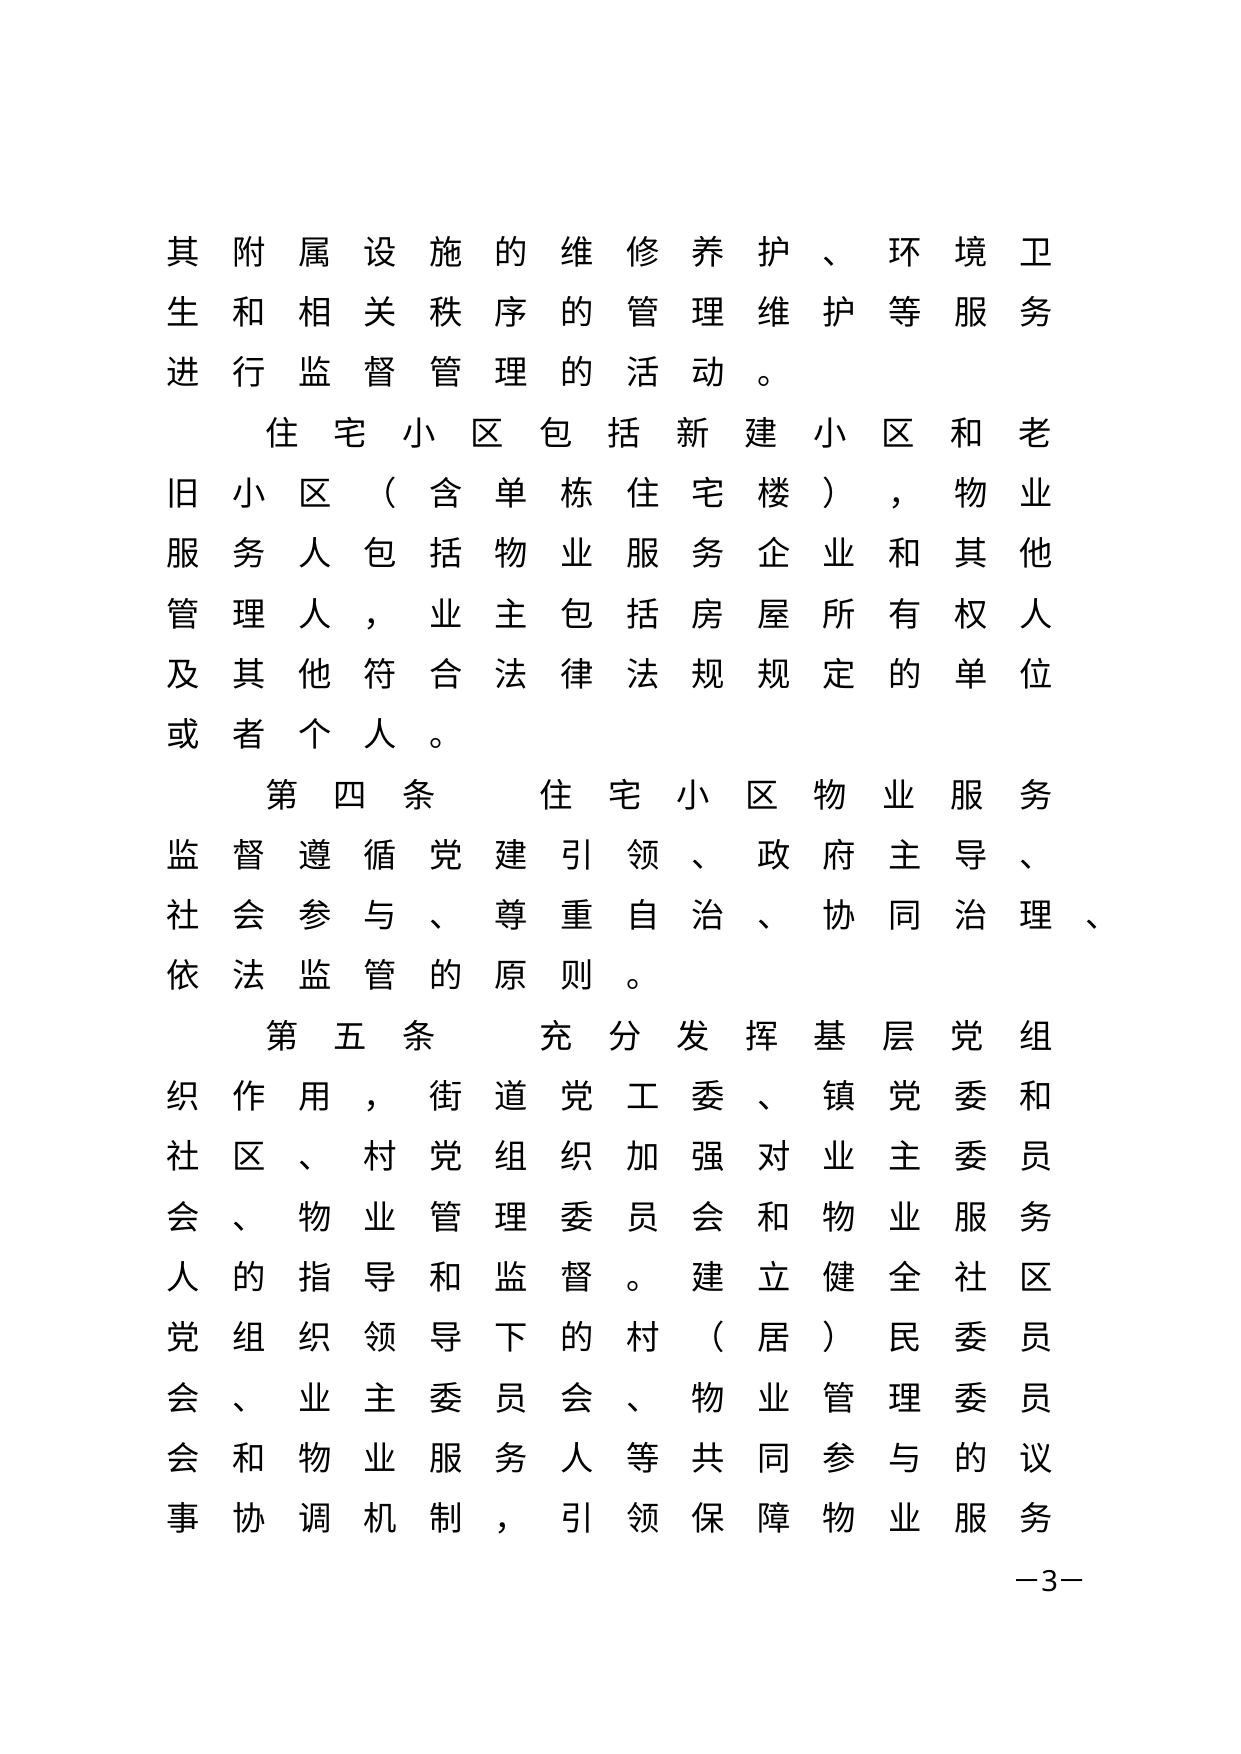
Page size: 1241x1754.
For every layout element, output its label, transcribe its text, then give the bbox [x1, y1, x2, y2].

text 第四条 住宅小区物业服务监督遵循党建引领、政府主导、社会参与、尊重自治、协同治理、依法监管的原则。 [167, 762, 1085, 1003]
text 第三条 本条例所称物业服务监督，是指市、县（区）人民政府、物业服务监督管理行政主管部门、基层组织、业主、业主委员会等对住宅小区物业服务人按照物业服务合同约定，在物业服务区域内为业主提供建筑物及其附属设施的维修养护、环境卫生和相关秩序的管理维护等服务进行监督管理的活动。 [167, 219, 1085, 400]
text 住宅小区包括新建小区和老旧小区（含单栋住宅楼），物业服务人包括物业服务企业和其他管理人，业主包括房屋所有权人及其他符合法律法规规定的单位或者个人。 [167, 400, 1085, 762]
text 第五条 充分发挥基层党组织作用，街道党工委、镇党委和社区、村党组织加强对业主委员会、物业管理委员会和物业服务人的指导和监督。建立健全社区党组织领导下的村（居）民委员会、业主委员会、物业管理委员会和物业服务人等共同参与的议事协调机制，引领保障物业服务管理监督活动依法有序进行。 [167, 1003, 1085, 1546]
